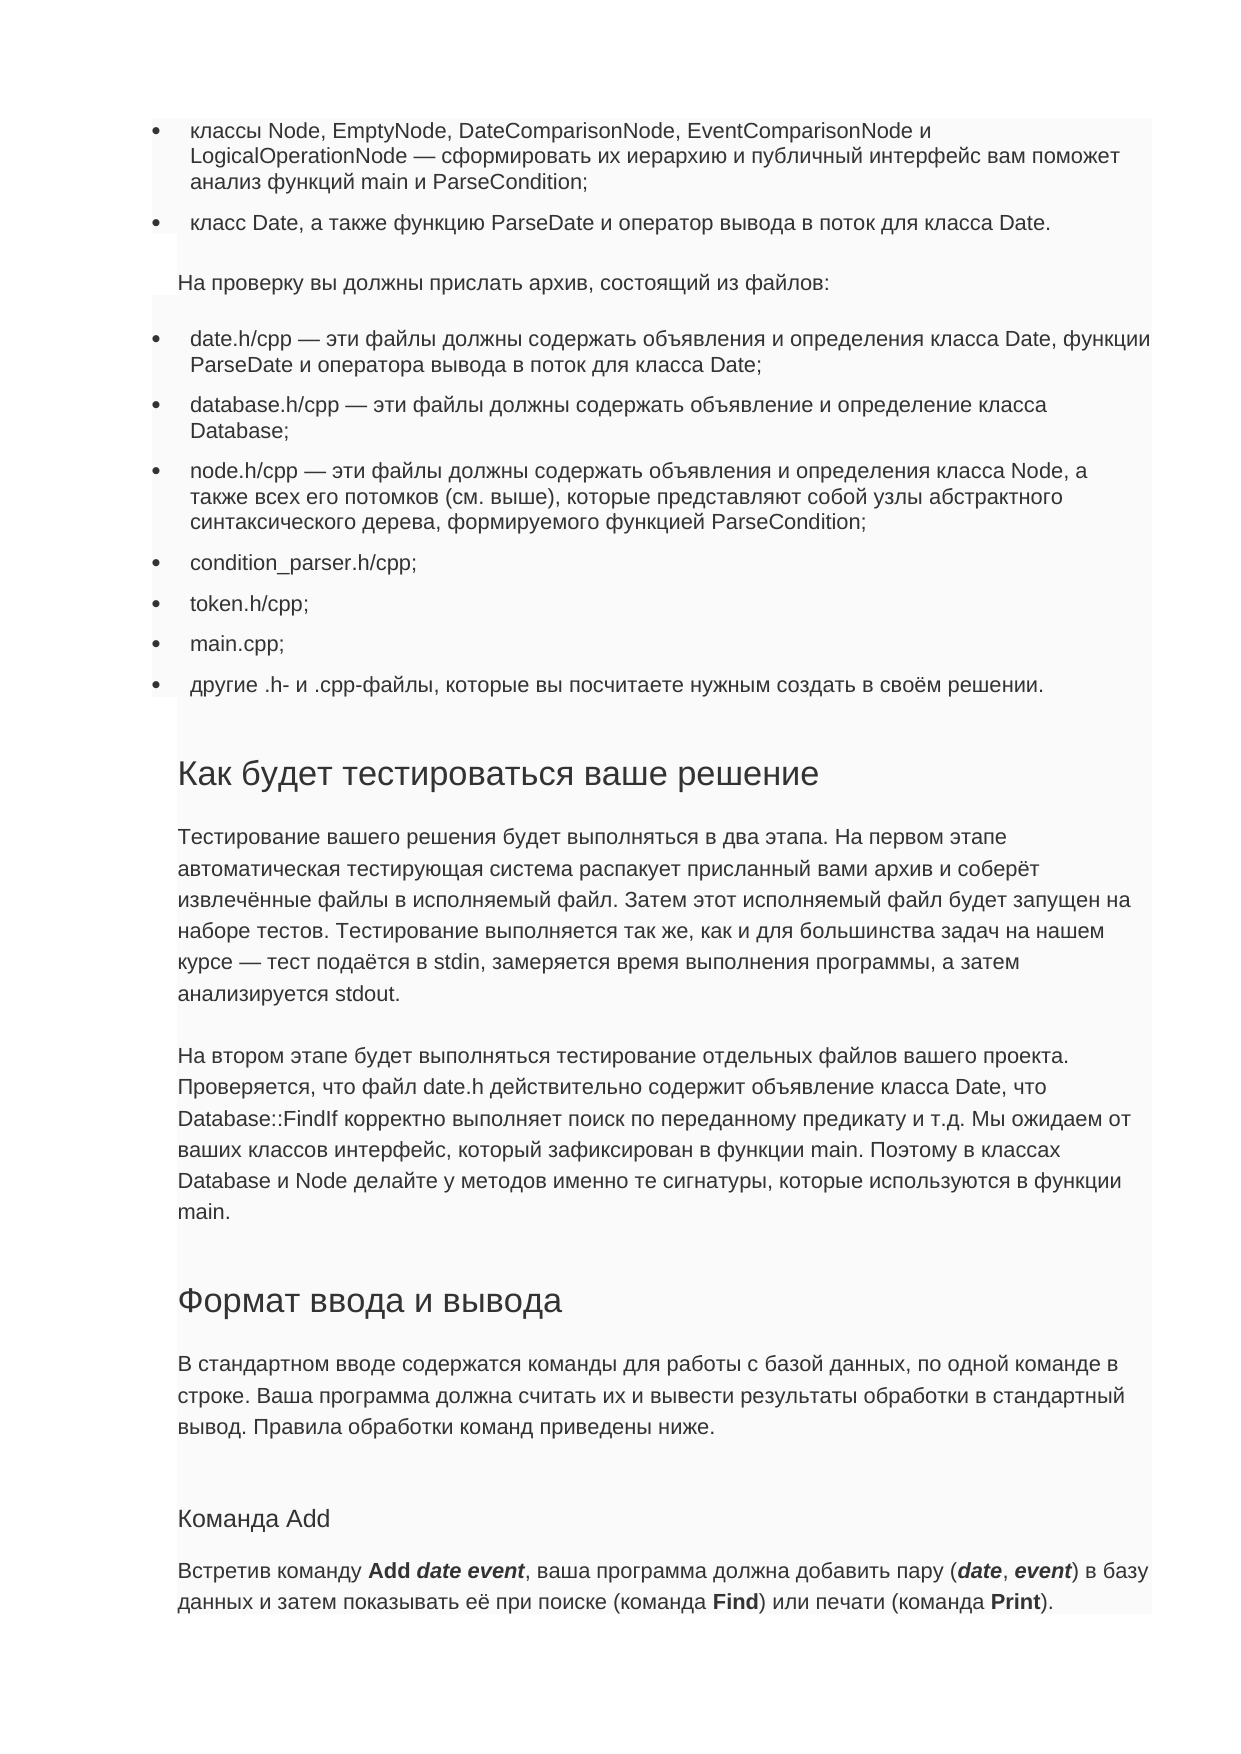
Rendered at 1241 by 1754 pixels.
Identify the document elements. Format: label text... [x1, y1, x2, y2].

list main.cpp; [152, 631, 1152, 656]
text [177, 1551, 1152, 1614]
text Формат ввода и вывода [177, 1281, 1152, 1320]
list другие .h- и .cpp-файлы, которые вы посчитаете нужным создать в своём решении. [152, 672, 1152, 697]
list database.h/cpp — эти файлы должны содержать объявление и определение класса Database; [152, 392, 1152, 443]
list классы Node, EmptyNode, DateComparisonNode, EventComparisonNode и LogicalOperationNode — сформировать их иерархию и публичный интерфейс вам поможет анализ функций main и ParseCondition; [152, 118, 1152, 194]
list token.h/cpp; [152, 590, 1152, 616]
text На проверку вы должны прислать архив, состоящий из файлов: [177, 264, 1152, 295]
list condition_parser.h/cpp; [152, 549, 1152, 575]
text Тестирование вашего решения будет выполняться в два этапа. На первом этапе автоматическая тестирующая система распакует присланный вами архив и соберёт извлечённые файлы в исполняемый файл. Затем этот исполняемый файл будет запущен на наборе тестов. Тестирование выполняется так же, как и для большинства задач на нашем курсе — тест подаётся в stdin, замеряется время выполнения программы, а затем анализируется stdout. [177, 818, 1152, 1006]
text На втором этапе будет выполняться тестирование отдельных файлов вашего проекта. Проверяется, что файл date.h действительно содержит объявление класса Date, что Database::FindIf корректно выполняет поиск по переданному предикату и т.д. Мы ожидаем от ваших классов интерфейс, который зафиксирован в функции main. Поэтому в классах Database и Node делайте у методов именно те сигнатуры, которые используются в функции main. [177, 1037, 1152, 1224]
list date.h/cpp — эти файлы должны содержать объявления и определения класса Date, функции ParseDate и оператора вывода в поток для класса Date; [152, 326, 1152, 377]
list node.h/cpp — эти файлы должны содержать объявления и определения класса Node, а также всех его потомков (см. выше), которые представляют собой узлы абстрактного синтаксического дерева, формируемого функцией ParseCondition; [152, 458, 1152, 534]
text Команда Add [177, 1495, 1152, 1533]
list класс Date, а также функцию ParseDate и оператор вывода в поток для класса Date. [152, 209, 1152, 234]
text В стандартном вводе содержатся команды для работы с базой данных, по одной команде в строке. Ваша программа должна считать их и вывести результаты обработки в стандартный вывод. Правила обработки команд приведены ниже. [177, 1345, 1152, 1439]
text Как будет тестироваться ваше решение [177, 753, 1152, 793]
